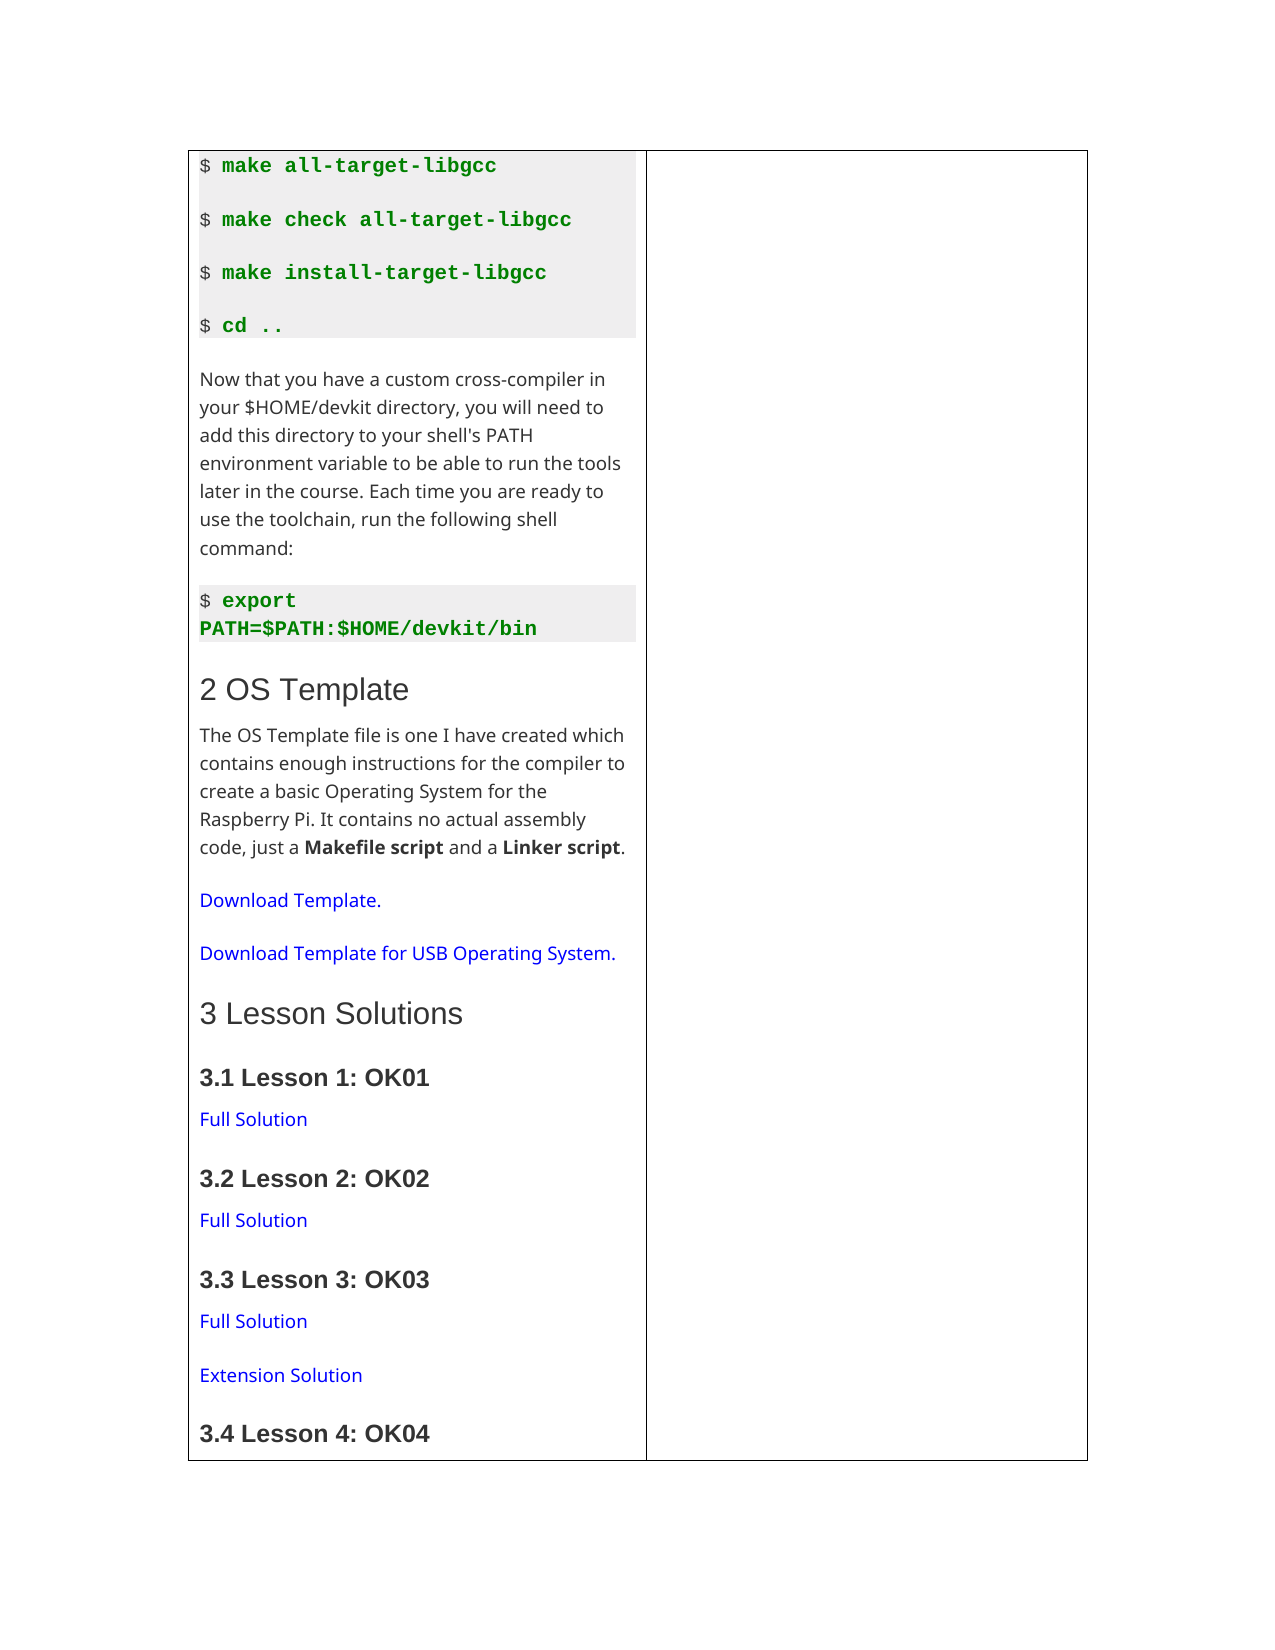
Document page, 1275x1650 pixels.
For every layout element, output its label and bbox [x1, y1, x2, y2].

table_header [189, 151, 646, 1460]
table_header [647, 151, 1087, 1460]
